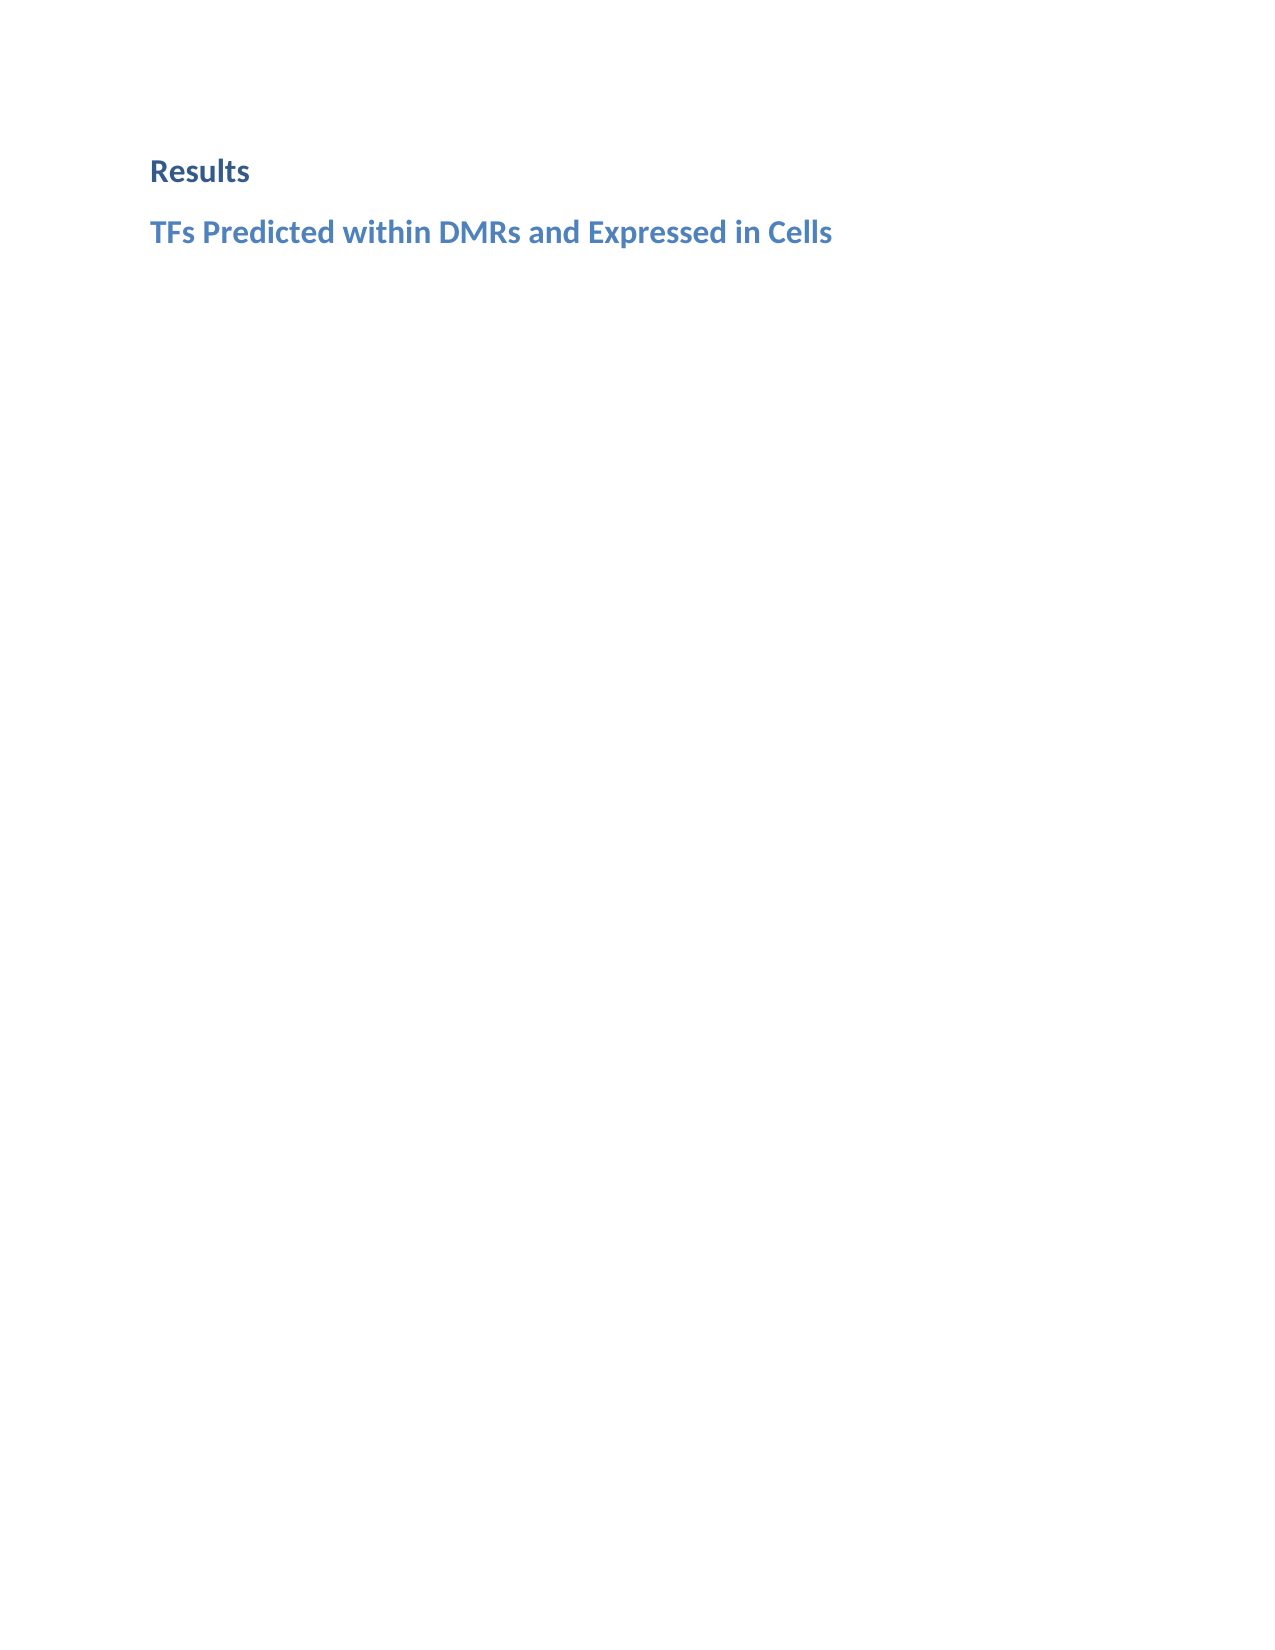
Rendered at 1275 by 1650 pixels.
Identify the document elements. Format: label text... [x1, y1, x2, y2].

subtitle TFs Predicted within DMRs and Expressed in Cells [150, 212, 1125, 252]
subtitle Results [150, 150, 1125, 191]
